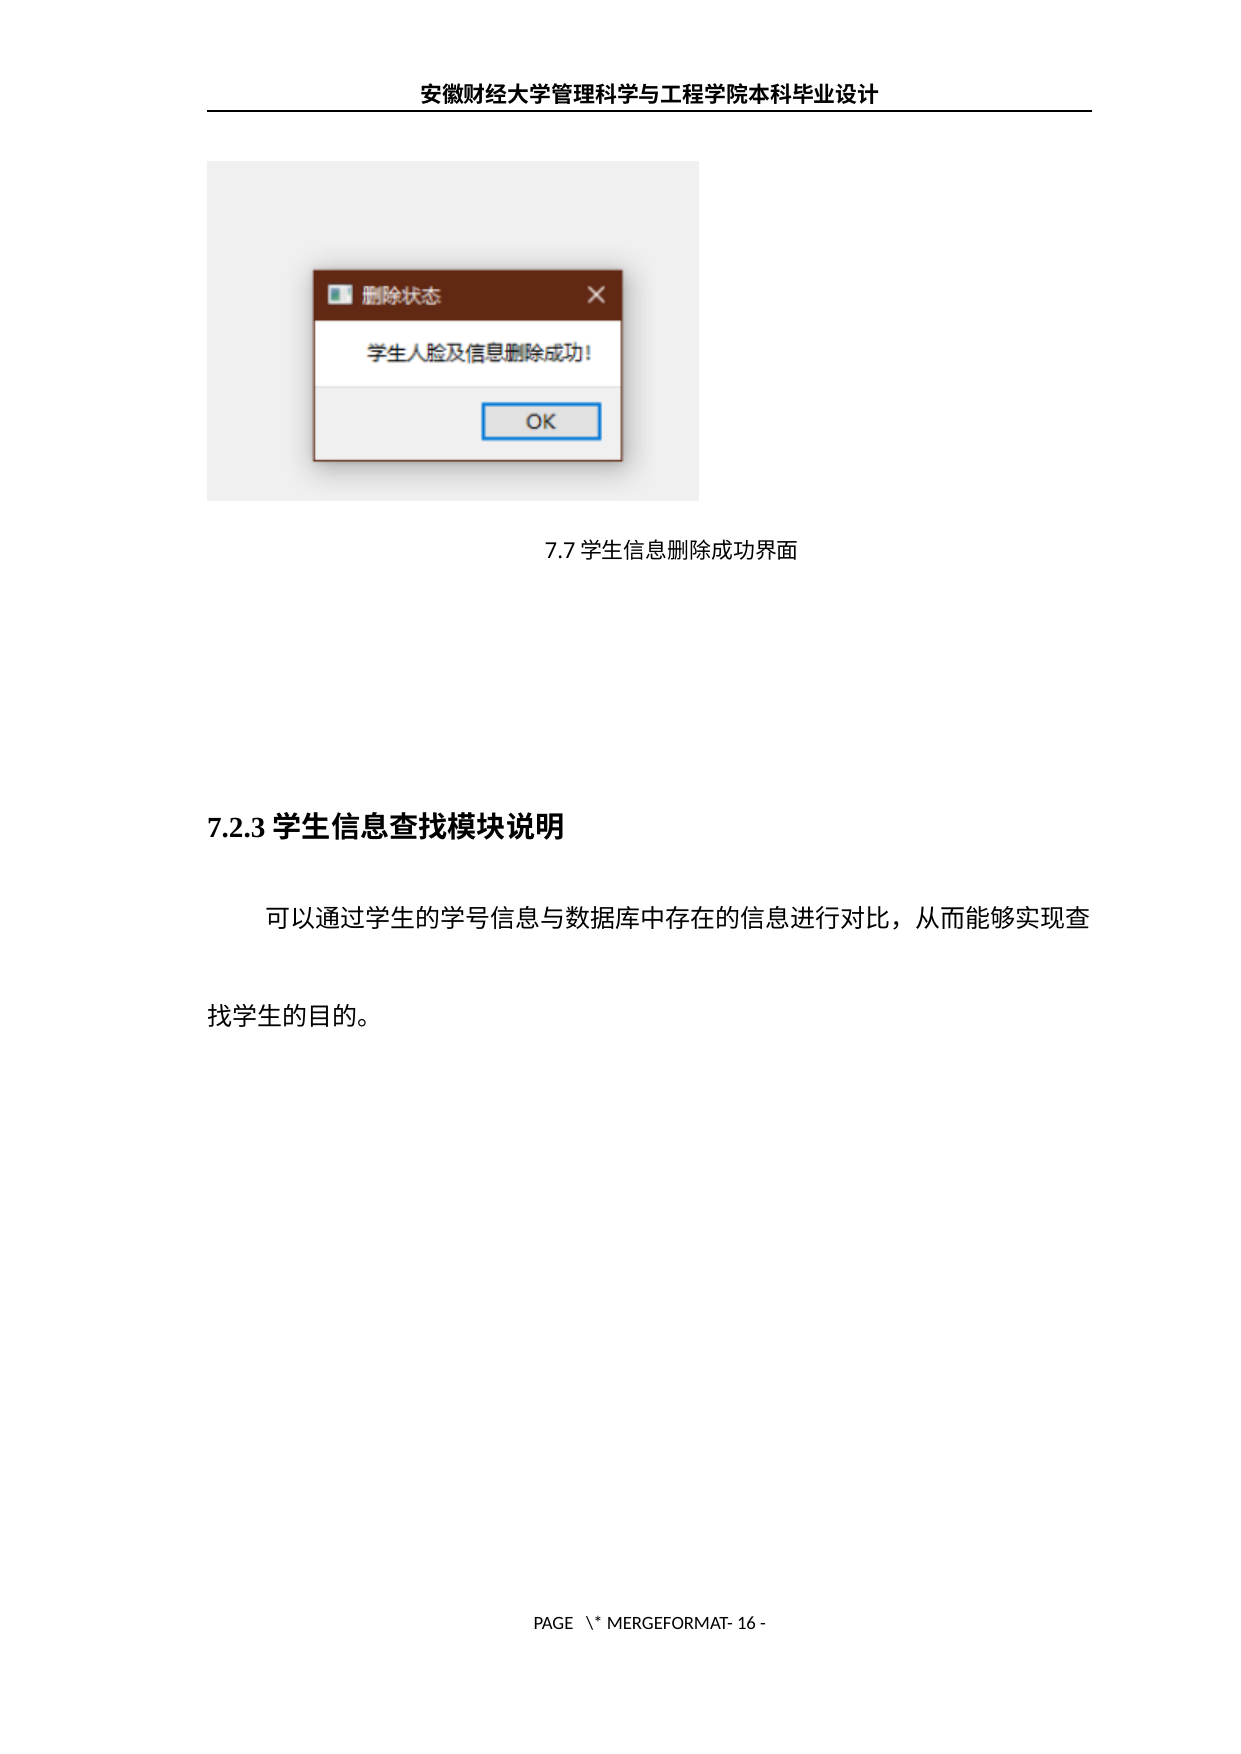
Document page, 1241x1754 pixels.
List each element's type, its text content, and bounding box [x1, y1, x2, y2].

text 可以通过学生的学号信息与数据库中存在的信息进行对比，从而能够实现查找学生的目的。 [207, 884, 1092, 1047]
subtitle 7.2.3 学生信息查找模块说明 [207, 793, 1092, 858]
picture [206, 161, 699, 501]
text 7.7学生信息删除成功界面 [207, 532, 1092, 565]
